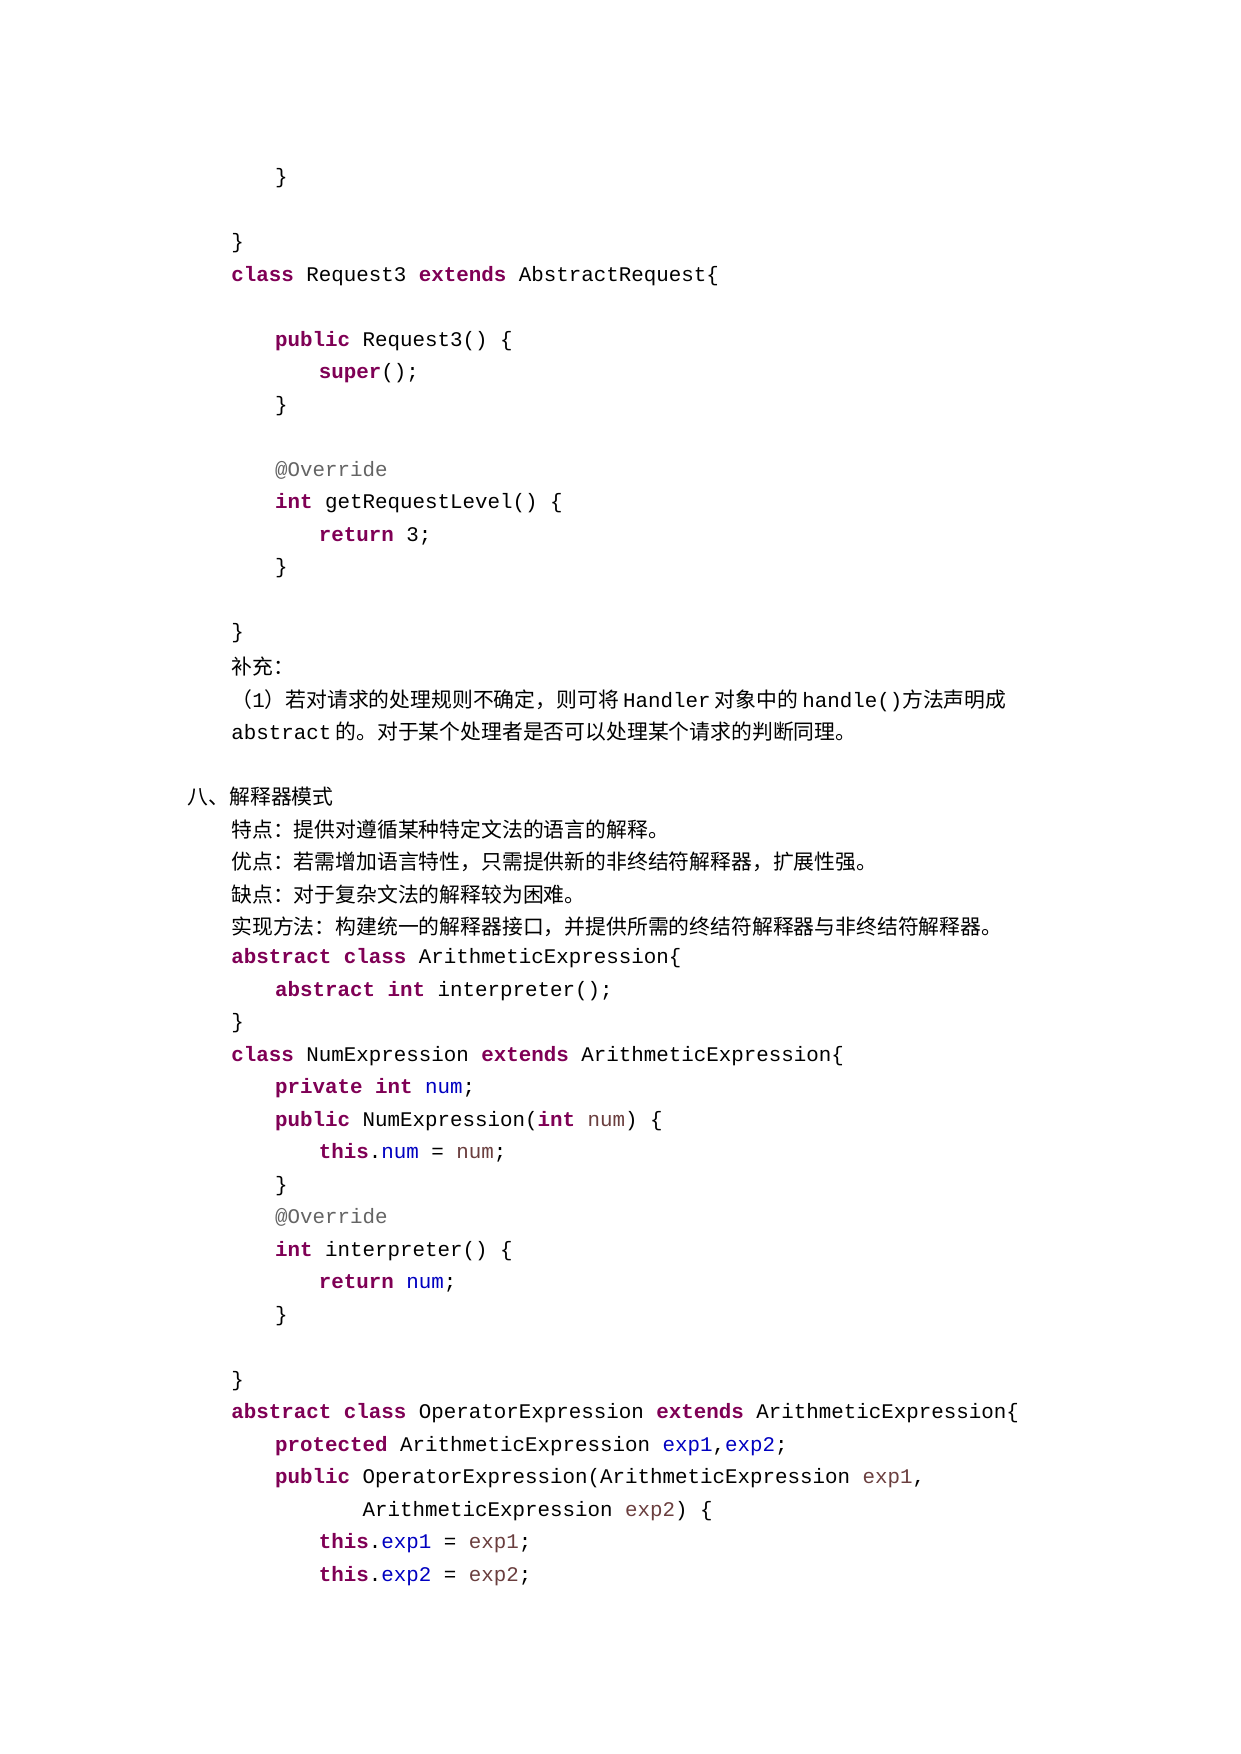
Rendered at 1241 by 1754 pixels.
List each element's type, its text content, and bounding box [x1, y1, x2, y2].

text abstract int interpreter(); [231, 974, 1053, 1007]
text @Override [231, 1202, 1053, 1234]
text ArithmeticExpression exp2) { [231, 1494, 1053, 1527]
text } [231, 1364, 1053, 1397]
text public Request3() { [231, 324, 1053, 357]
text } [231, 1007, 1053, 1039]
text class NumExpression extends ArithmeticExpression{ [231, 1039, 1053, 1072]
text } [231, 389, 1053, 422]
text int interpreter() { [231, 1234, 1053, 1267]
text （1）若对请求的处理规则不确定，则可将Handler对象中的handle()方法声明成abstract的。对于某个处理者是否可以处理某个请求的判断同理。 [231, 682, 1053, 747]
text 补充： [231, 649, 1053, 682]
text protected ArithmeticExpression exp1,exp2; [231, 1429, 1053, 1462]
text } [231, 617, 1053, 649]
text public OperatorExpression(ArithmeticExpression exp1, [231, 1462, 1053, 1494]
text return num; [231, 1267, 1053, 1299]
text 特点：提供对遵循某种特定文法的语言的解释。 [187, 812, 1053, 844]
text } [231, 1169, 1053, 1202]
text } [231, 162, 1053, 194]
text 八、解释器模式 [187, 779, 1053, 812]
text public NumExpression(int num) { [231, 1104, 1053, 1137]
text 优点：若需增加语言特性，只需提供新的非终结符解释器，扩展性强。 [187, 844, 1053, 877]
text private int num; [231, 1072, 1053, 1104]
text } [231, 227, 1053, 259]
text @Override [231, 454, 1053, 487]
text this.exp2 = exp2; [231, 1559, 1053, 1592]
text super(); [231, 357, 1053, 389]
text class Request3 extends AbstractRequest{ [231, 259, 1053, 292]
text return 3; [231, 519, 1053, 552]
text this.exp1 = exp1; [231, 1527, 1053, 1559]
text } [231, 552, 1053, 584]
text 实现方法：构建统一的解释器接口，并提供所需的终结符解释器与非终结符解释器。 [187, 909, 1053, 942]
text this.num = num; [231, 1137, 1053, 1169]
text abstract class ArithmeticExpression{ [231, 942, 1053, 974]
text abstract class OperatorExpression extends ArithmeticExpression{ [231, 1397, 1053, 1429]
text int getRequestLevel() { [231, 487, 1053, 519]
text } [231, 1299, 1053, 1332]
text 缺点：对于复杂文法的解释较为困难。 [187, 877, 1053, 909]
